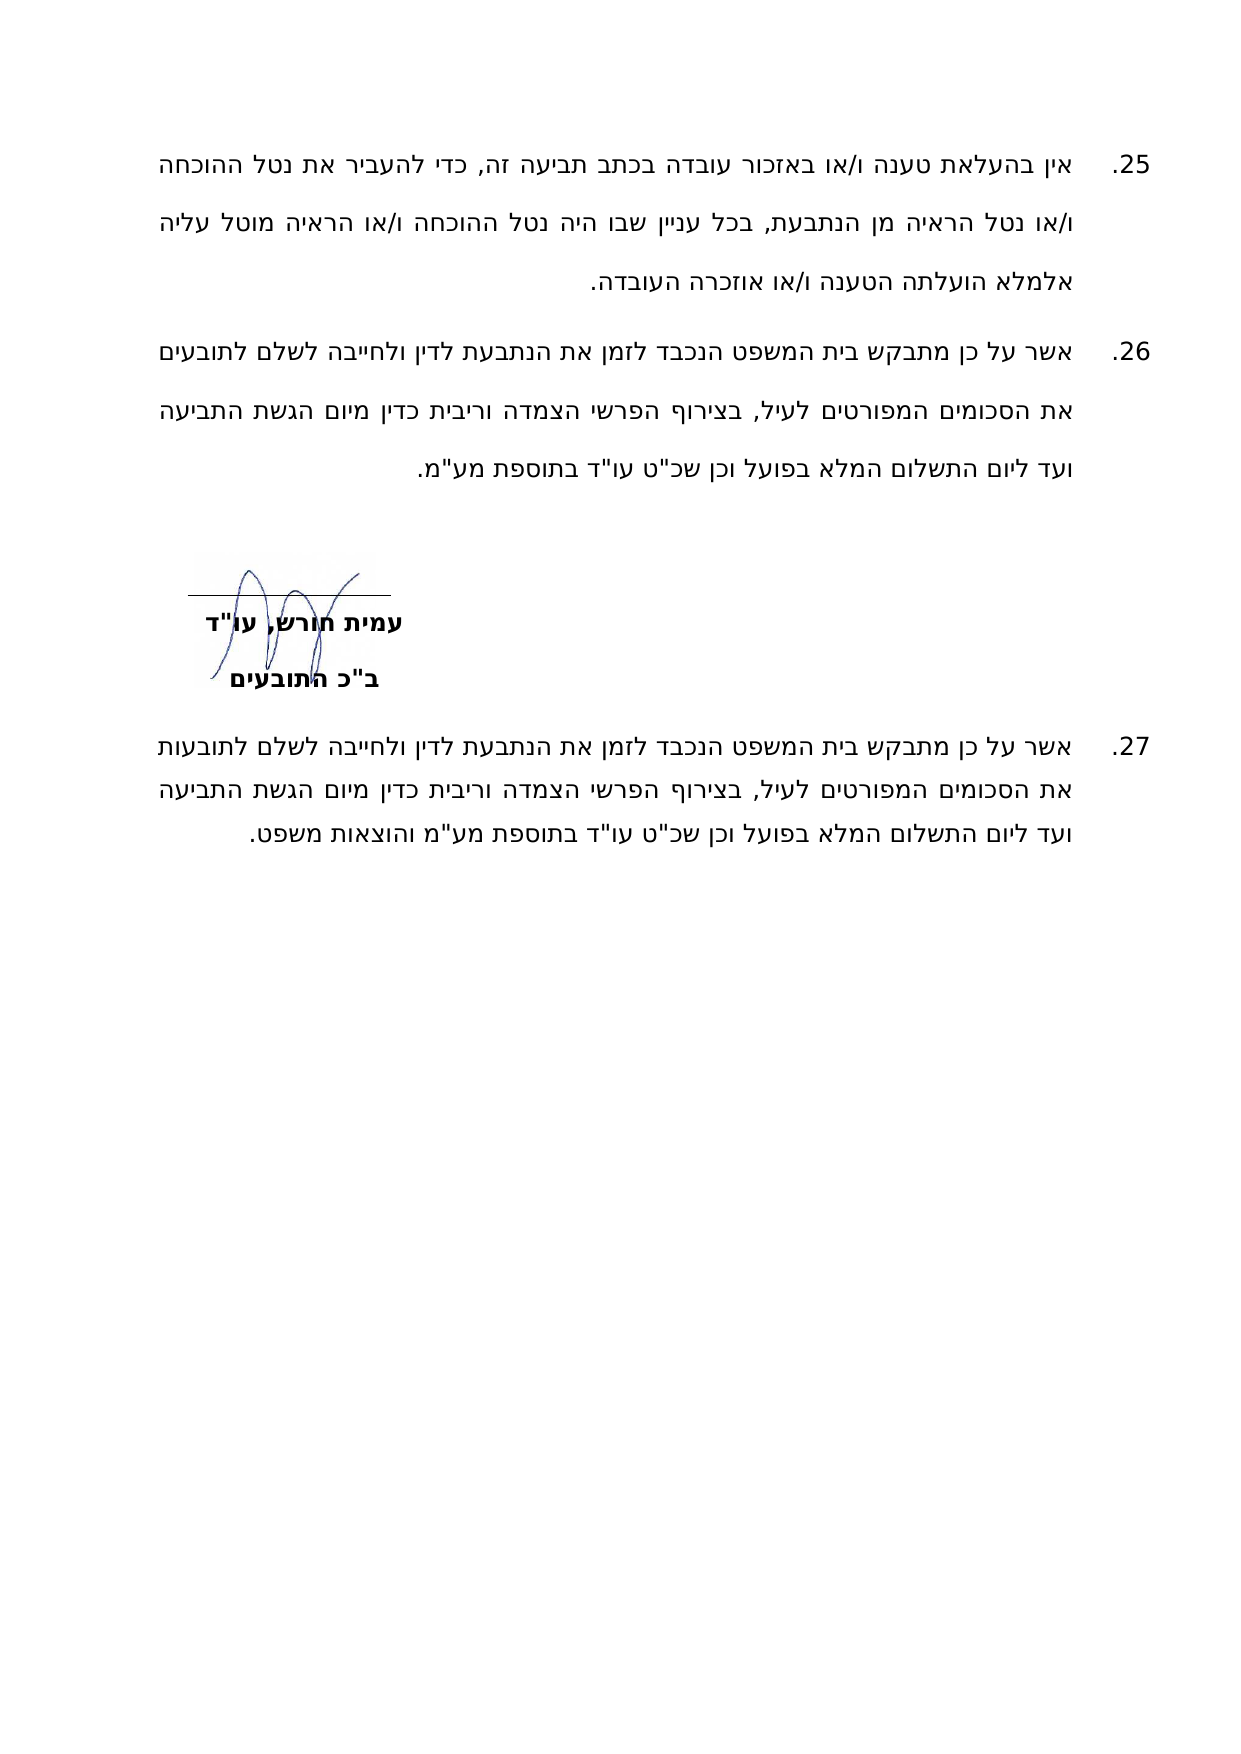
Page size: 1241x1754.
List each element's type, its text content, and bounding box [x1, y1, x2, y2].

list אשר על כן מתבקש בית המשפט הנכבד לזמן את הנתבעת לדין ולחייבה לשלם לתובעות את הסכומים המפורטים לעיל, בצירוף הפרשי הצמדה וריבית כדין מיום הגשת התביעה ועד ליום התשלום המלא בפועל וכן שכ"ט עו"ד בתוספת מע"מ והוצאות משפט. [158, 732, 1111, 848]
list אין בהעלאת טענה ו/או באזכור עובדה בכתב תביעה זה, כדי להעביר את נטל ההוכחה ו/או נטל הראיה מן הנתבעת, בכל עניין שבו היה נטל ההוכחה ו/או הראיה מוטל עליה אלמלא הועלתה הטענה ו/או אוזכרה העובדה. [158, 150, 1111, 296]
list אשר על כן מתבקש בית המשפט הנכבד לזמן את הנתבעת לדין ולחייבה לשלם לתובעים את הסכומים המפורטים לעיל, בצירוף הפרשי הצמדה וריבית כדין מיום הגשת התביעה ועד ליום התשלום המלא בפועל וכן שכ"ט עו"ד בתוספת מע"מ. [158, 337, 1111, 483]
table_cell עמית חורש, עו"ד ב"כ התובעים [188, 596, 391, 719]
table_header [188, 525, 391, 595]
